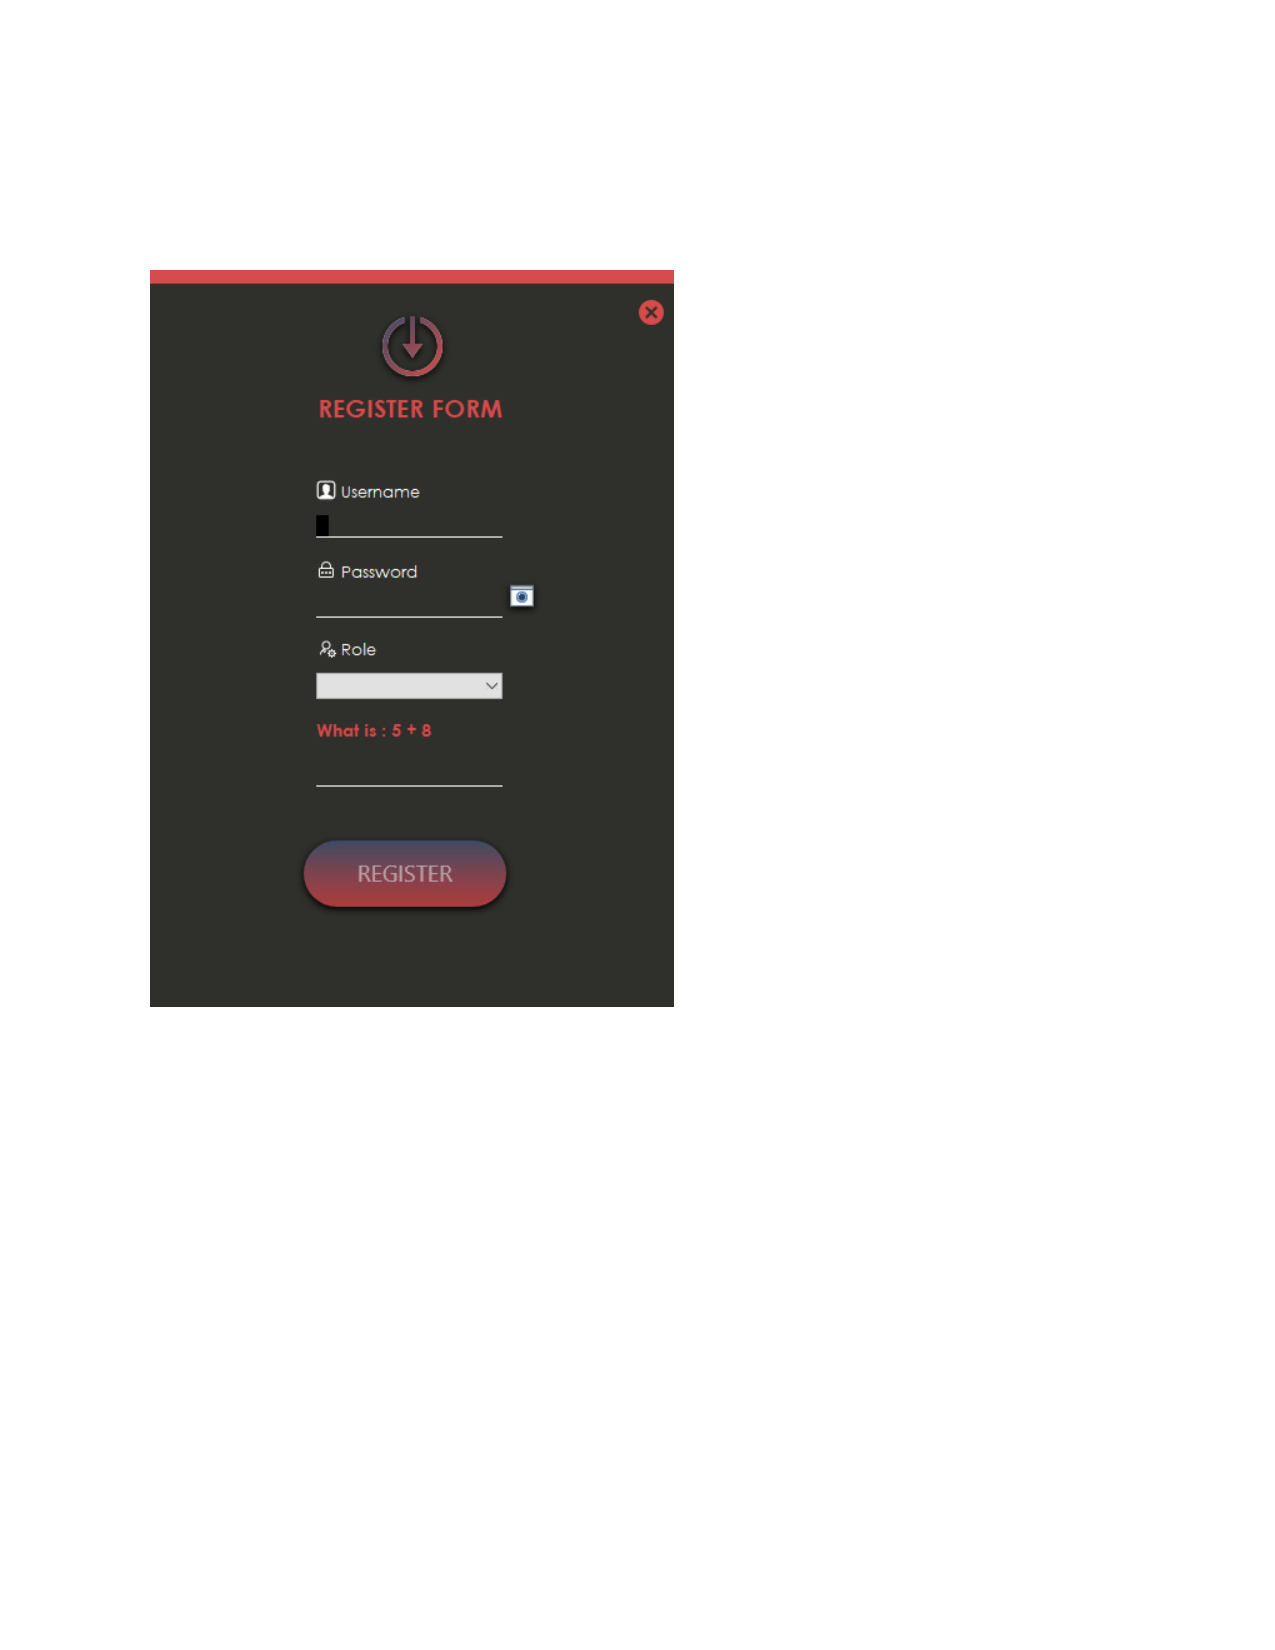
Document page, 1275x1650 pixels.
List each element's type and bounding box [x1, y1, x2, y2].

picture [150, 270, 674, 1007]
